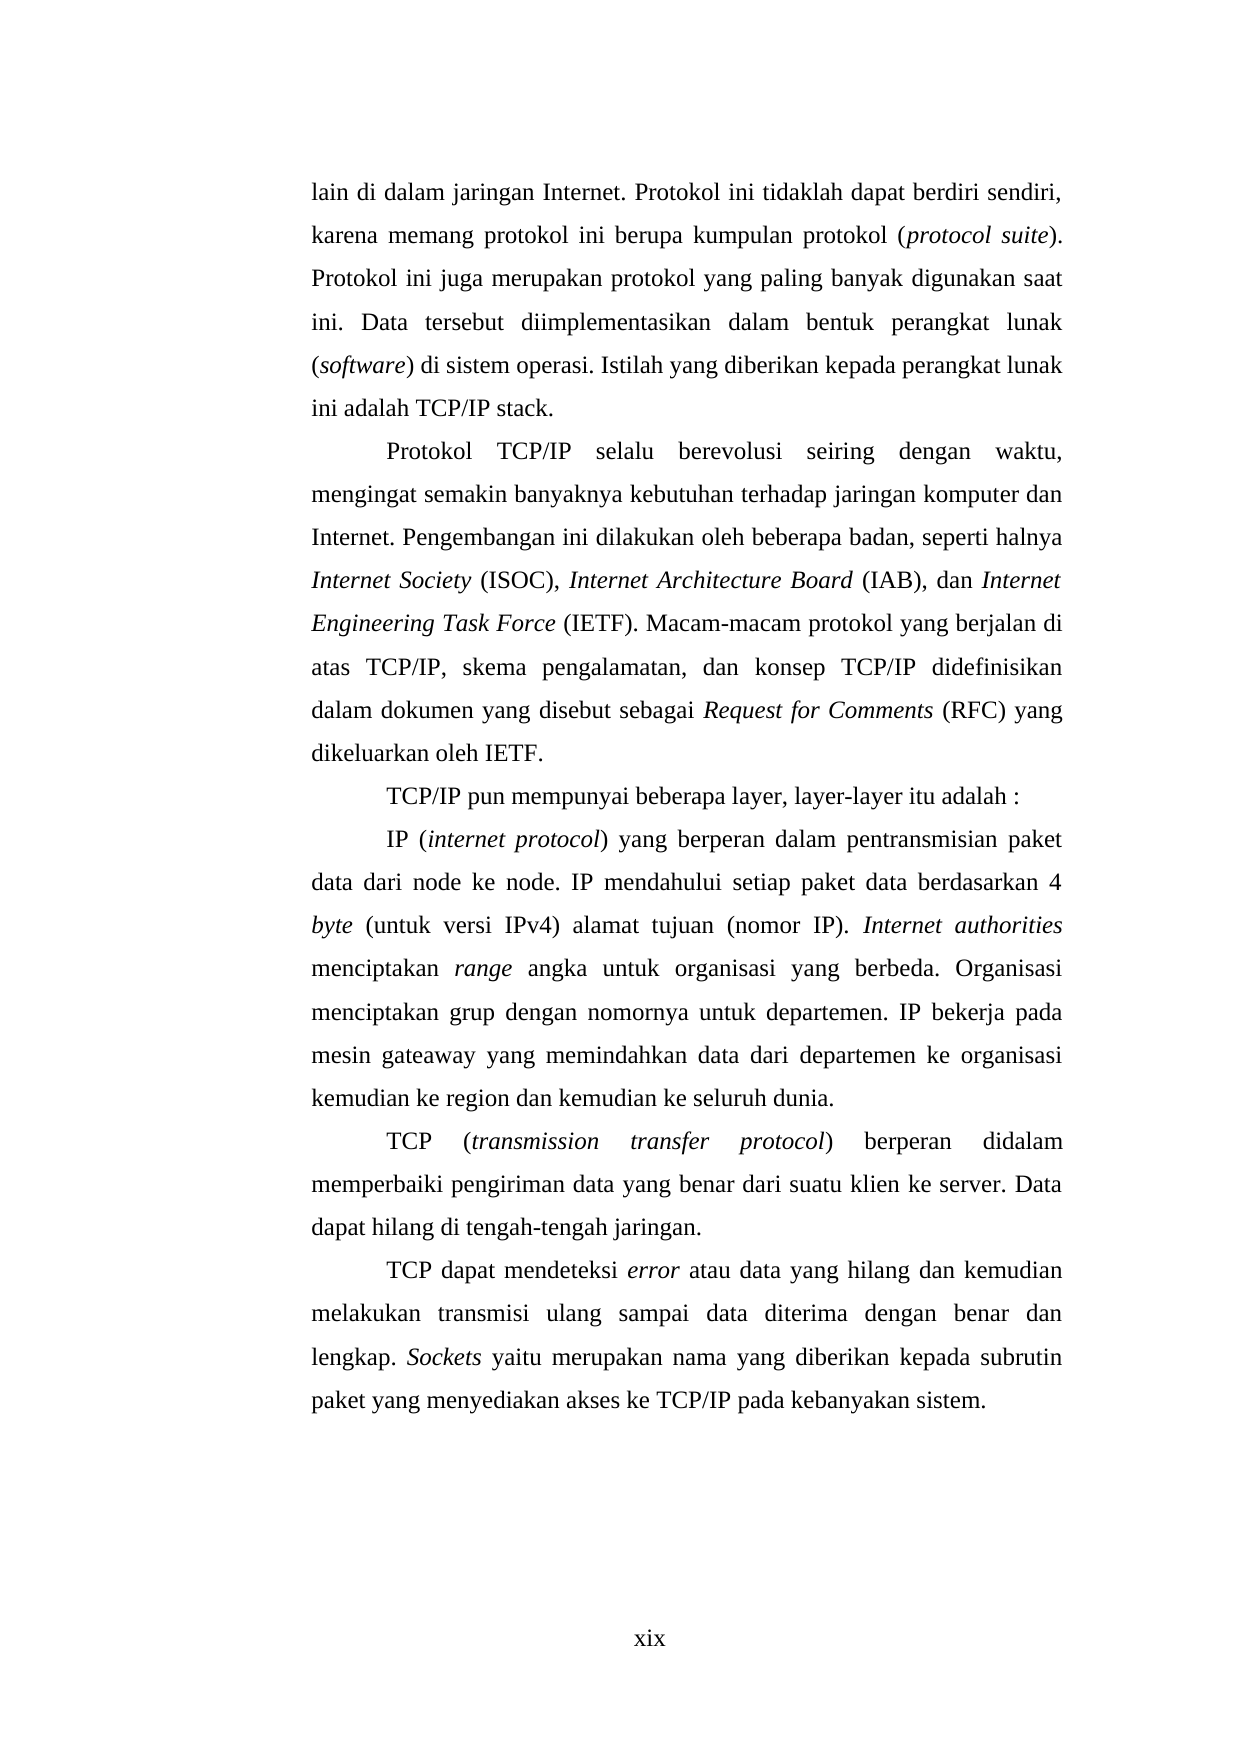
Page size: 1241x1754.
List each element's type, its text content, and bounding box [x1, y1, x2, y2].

text Protokol TCP/IP selalu berevolusi seiring dengan waktu, mengingat semakin banyaknya kebutuhan terhadap jaringan komputer dan Internet. Pengembangan ini dilakukan oleh beberapa badan, seperti halnya Internet Society (ISOC), Internet Architecture Board (IAB), dan Internet Engineering Task Force (IETF). Macam-macam protokol yang berjalan di atas TCP/IP, skema pengalamatan, dan konsep TCP/IP didefinisikan dalam dokumen yang disebut sebagai Request for Comments (RFC) yang dikeluarkan oleh IETF. [311, 436, 1063, 767]
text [311, 177, 1063, 422]
text TCP (transmission transfer protocol) berperan didalam memperbaiki pengiriman data yang benar dari suatu klien ke server. Data dapat hilang di tengah-tengah jaringan. [311, 1126, 1063, 1241]
text TCP/IP pun mempunyai beberapa layer, layer-layer itu adalah : [349, 781, 1063, 810]
text IP (internet protocol) yang berperan dalam pentransmisian paket data dari node ke node. IP mendahului setiap paket data berdasarkan 4 byte (untuk versi IPv4) alamat tujuan (nomor IP). Internet authorities menciptakan range angka untuk organisasi yang berbeda. Organisasi menciptakan grup dengan nomornya untuk departemen. IP bekerja pada mesin gateaway yang memindahkan data dari departemen ke organisasi kemudian ke region dan kemudian ke seluruh dunia. [311, 824, 1063, 1112]
text TCP dapat mendeteksi error atau data yang hilang dan kemudian melakukan transmisi ulang sampai data diterima dengan benar dan lengkap. Sockets yaitu merupakan nama yang diberikan kepada subrutin paket yang menyediakan akses ke TCP/IP pada kebanyakan sistem. [311, 1255, 1063, 1413]
